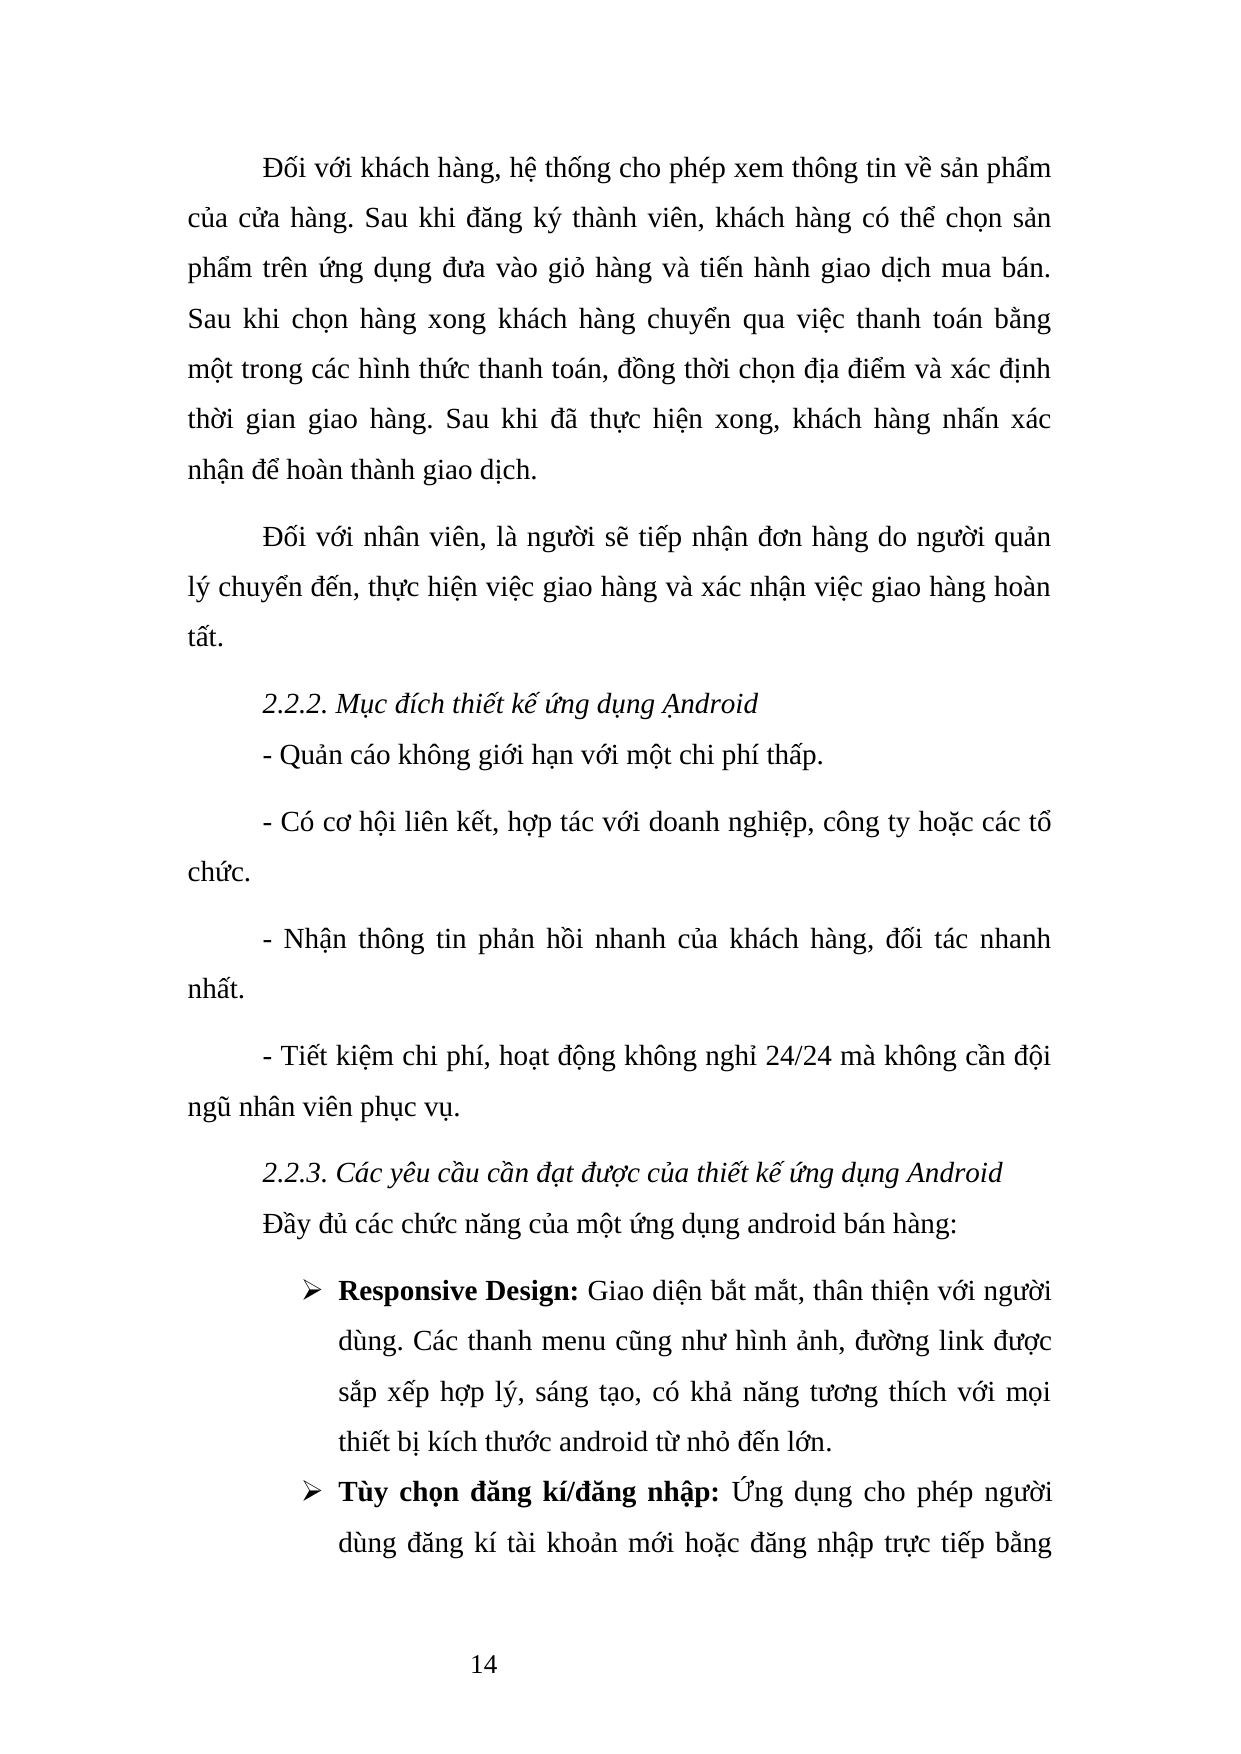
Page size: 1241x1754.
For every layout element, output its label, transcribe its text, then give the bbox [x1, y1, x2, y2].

text Đối với nhân viên, là người sẽ tiếp nhận đơn hàng do người quản lý chuyển đến, thực hiện việc giao hàng và xác nhận việc giao hàng hoàn tất. [187, 519, 1053, 653]
text - Quản cáo không giới hạn với một chi phí thấp. [187, 737, 1053, 770]
text - Có cơ hội liên kết, hợp tác với doanh nghiệp, công ty hoặc các tổ chức. [187, 804, 1053, 888]
text - Nhận thông tin phản hồi nhanh của khách hàng, đối tác nhanh nhất. [187, 921, 1053, 1005]
text Đối với khách hàng, hệ thống cho phép xem thông tin về sản phẩm của cửa hàng. Sau khi đăng ký thành viên, khách hàng có thể chọn sản phẩm trên ứng dụng đưa vào giỏ hàng và tiến hành giao dịch mua bán. Sau khi chọn hàng xong khách hàng chuyển qua việc thanh toán bằng một trong các hình thức thanh toán, đồng thời chọn địa điểm và xác định thời gian giao hàng. Sau khi đã thực hiện xong, khách hàng nhấn xác nhận để hoàn thành giao dịch. [187, 150, 1053, 485]
text Đầy đủ các chức năng của một ứng dụng android bán hàng: [262, 1206, 1053, 1239]
text 2.2.2. Mục đích thiết kế ứng dụng Ạndroid [187, 686, 1053, 720]
list Responsive Design: Giao diện bắt mắt, thân thiện với người dùng. Các thanh menu cũng như hình ảnh, đường link được sắp xếp hợp lý, sáng tạo, có khả năng tương thích với mọi thiết bị kích thước android từ nhỏ đến lớn. [301, 1273, 1053, 1457]
text - Tiết kiệm chi phí, hoạt động không nghỉ 24/24 mà không cần đội ngũ nhân viên phục vụ. [187, 1038, 1053, 1122]
text 2.2.3. Các yêu cầu cần đạt được của thiết kế ứng dụng Android [187, 1156, 1053, 1189]
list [301, 1474, 1053, 1558]
